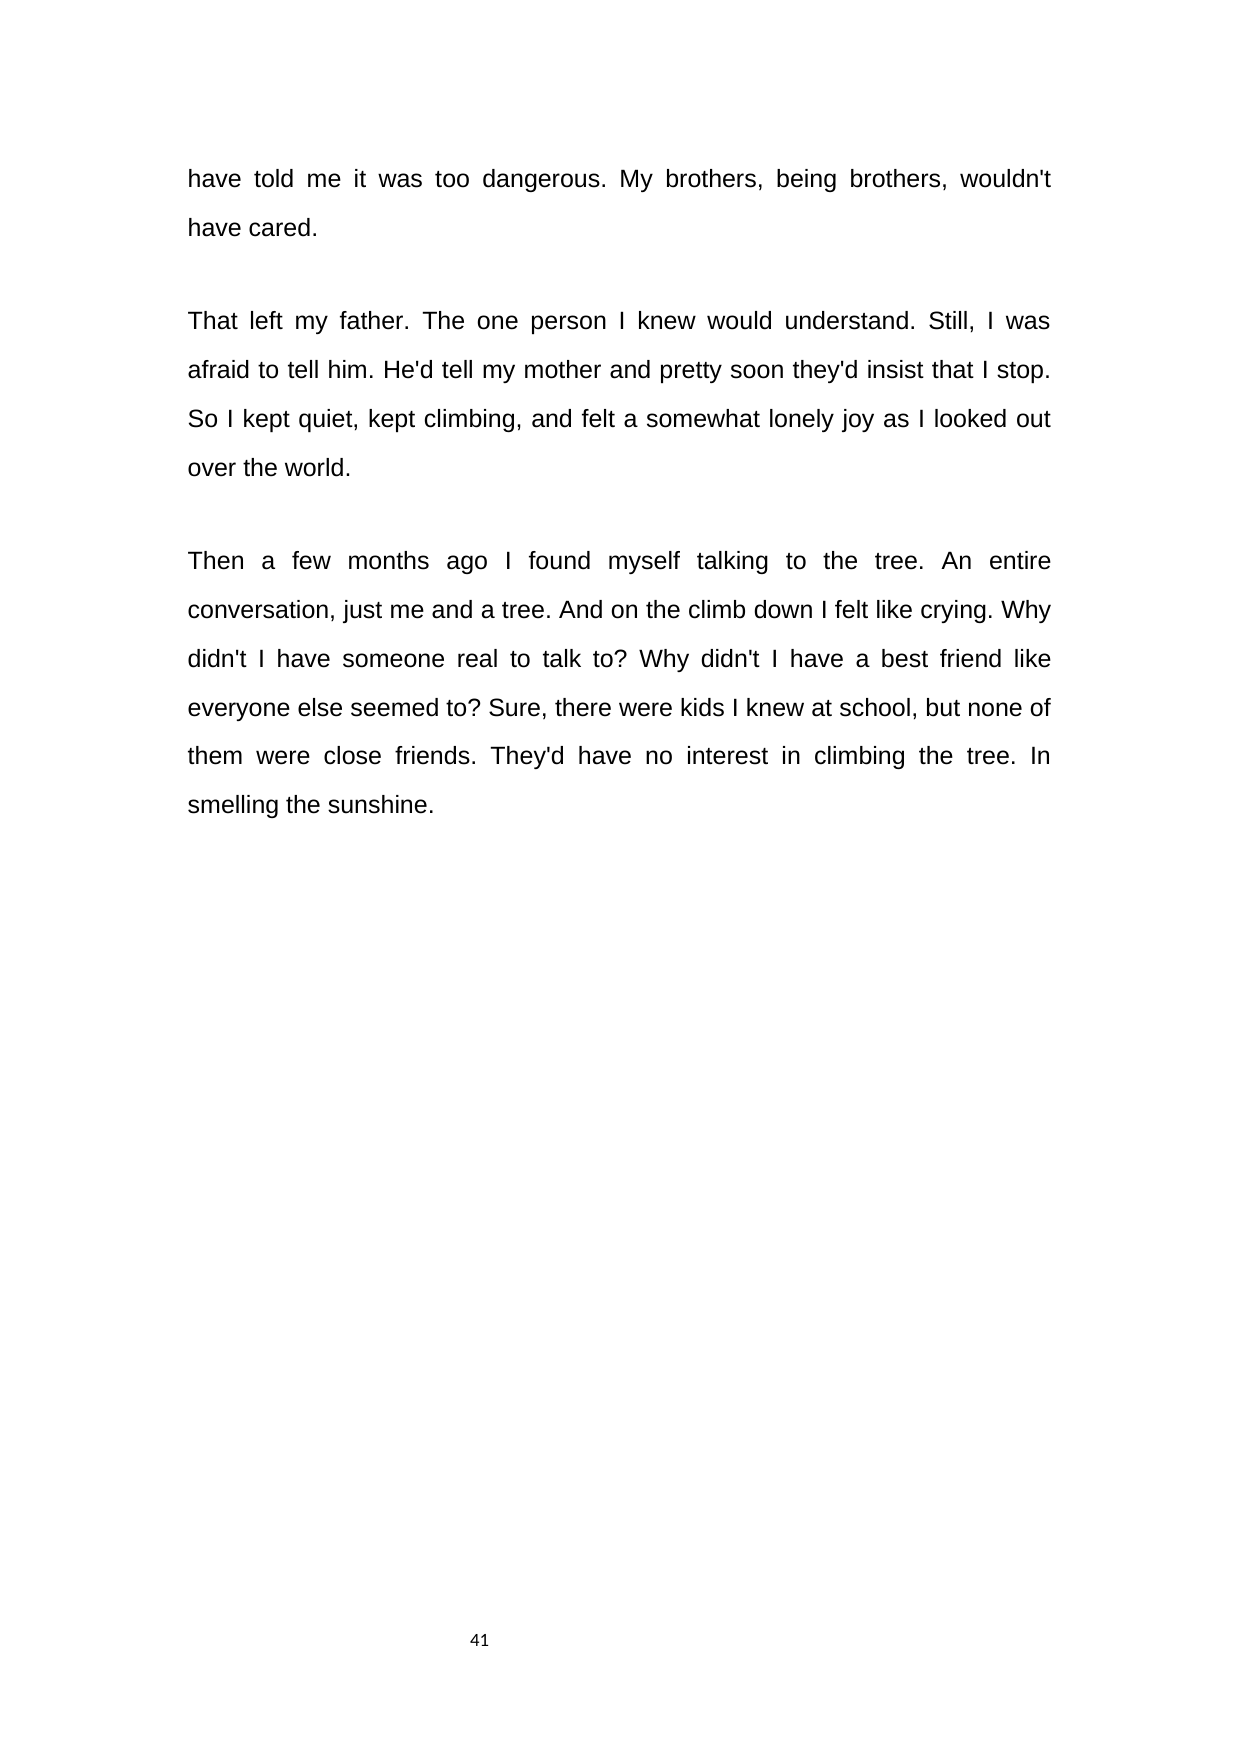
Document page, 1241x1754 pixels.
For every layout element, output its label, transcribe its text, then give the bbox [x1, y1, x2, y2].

text Then a few months ago I found myself talking to the tree. An entire conversation, just me and a tree. And on the climb down I felt like crying. Why didn't I have someone real to talk to? Why didn't I have a best friend like everyone else seemed to? Sure, there were kids I knew at school, but none of them were close friends. They'd have no interest in climbing the tree. In smelling the sunshine. [187, 544, 1053, 821]
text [187, 162, 1053, 243]
text That left my father. The one person I knew would understand. Still, I was afraid to tell him. He'd tell my mother and pretty soon they'd insist that I stop. So I kept quiet, kept climbing, and felt a somewhat lonely joy as I looked out over the world. [187, 304, 1053, 483]
